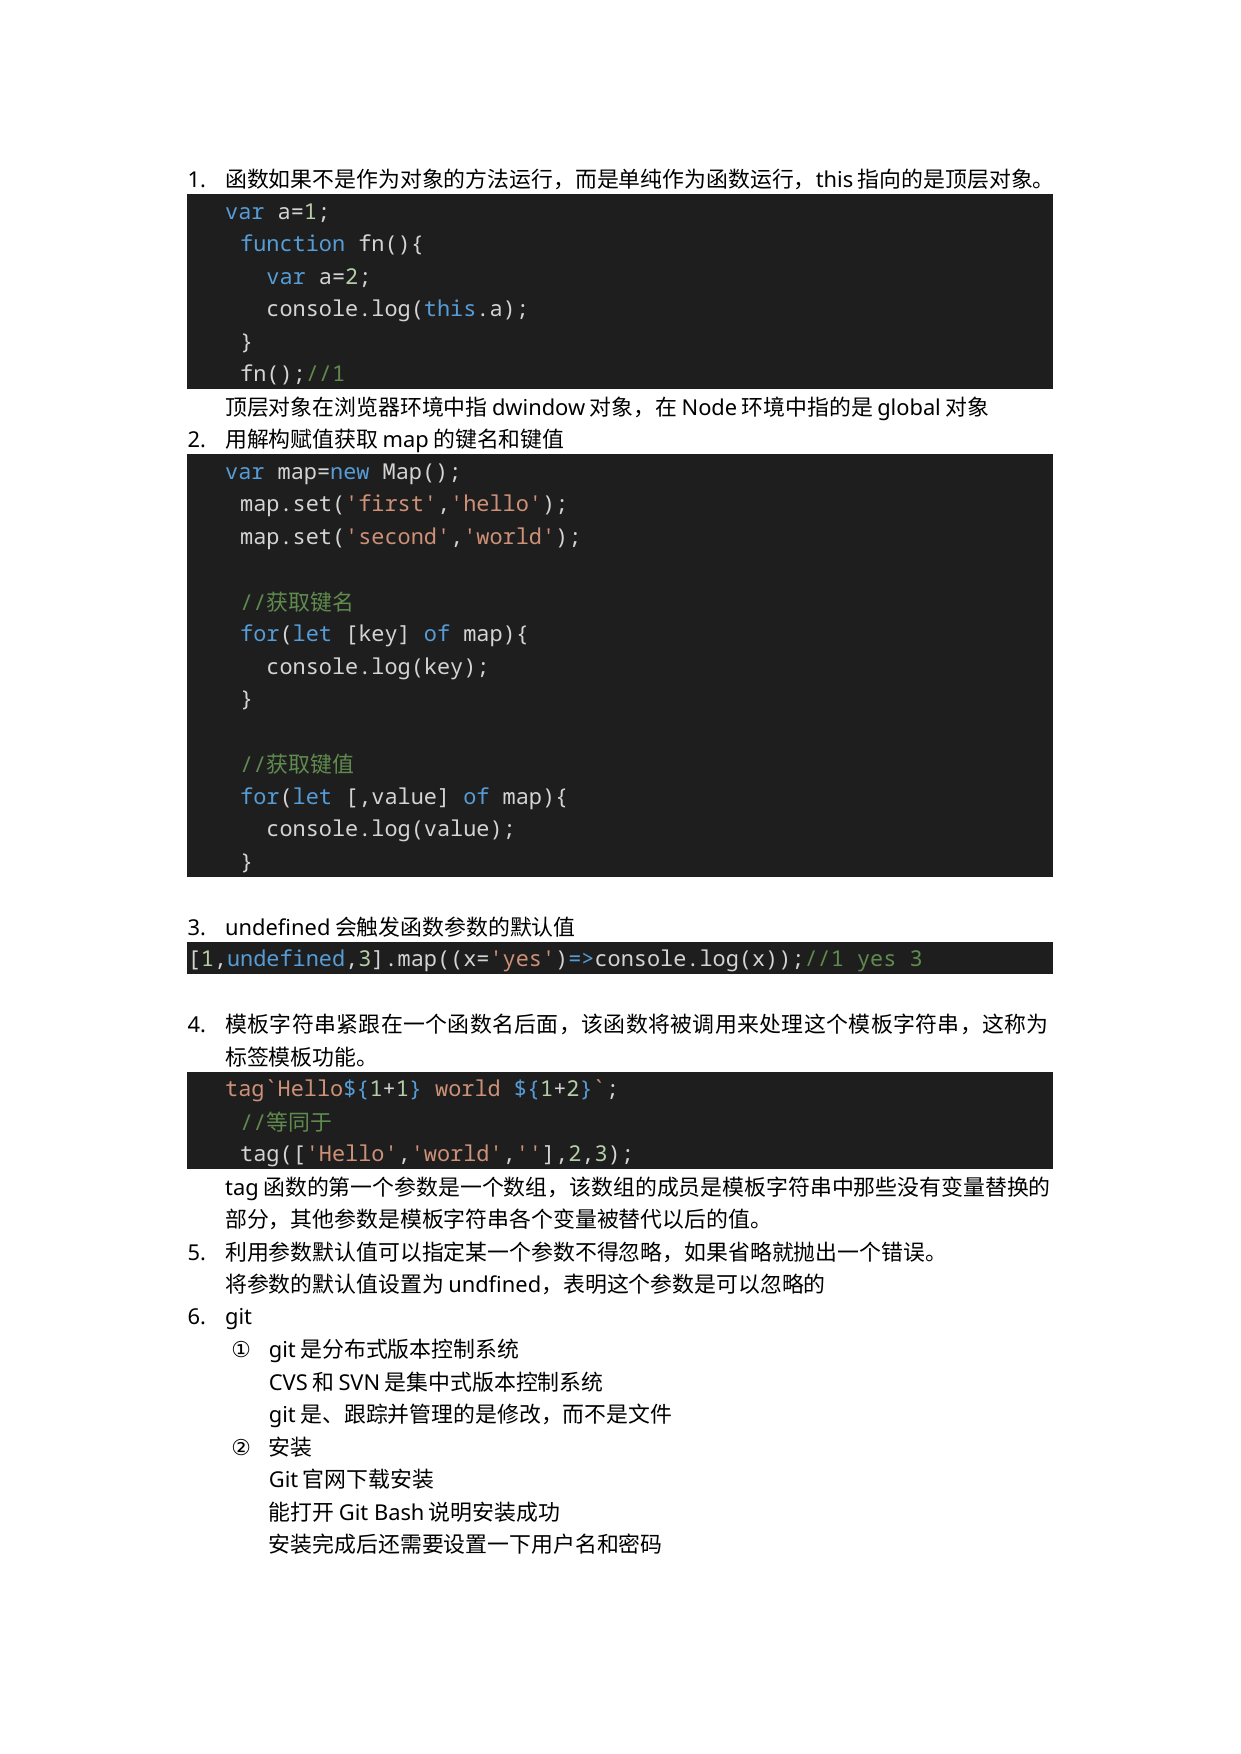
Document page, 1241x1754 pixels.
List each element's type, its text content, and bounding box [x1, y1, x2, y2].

text fn();//1 [187, 357, 1053, 389]
text map.set('first','hello'); [187, 487, 1053, 519]
list CVS和SVN是集中式版本控制系统 [269, 1364, 1053, 1397]
text console.log(this.a); [187, 292, 1053, 324]
list git是、跟踪并管理的是修改，而不是文件 [269, 1397, 1053, 1429]
list 安装完成后还需要设置一下用户名和密码 [269, 1527, 1053, 1559]
text for(let [key] of map){ [187, 617, 1053, 649]
text tag`Hello${1+1} world ${1+2}`; [187, 1072, 1053, 1104]
text tag(['Hello','world',''],2,3); [187, 1137, 1053, 1169]
text console.log(key); [187, 649, 1053, 682]
text //获取键名 [187, 584, 1053, 617]
list 将参数的默认值设置为undfined，表明这个参数是可以忽略的 [225, 1267, 1053, 1299]
list 函数如果不是作为对象的方法运行，而是单纯作为函数运行，this指向的是顶层对象。 [187, 162, 1053, 194]
text map.set('second','world'); [187, 519, 1053, 552]
list 模板字符串紧跟在一个函数名后面，该函数将被调用来处理这个模板字符串，这称为标签模板功能。 [187, 1007, 1053, 1072]
list 利用参数默认值可以指定某一个参数不得忽略，如果省略就抛出一个错误。 [187, 1234, 1053, 1267]
text for(let [,value] of map){ [187, 779, 1053, 812]
text } [187, 844, 1053, 877]
list Git官网下载安装 [269, 1462, 1053, 1494]
text var a=1; [187, 194, 1053, 227]
text [1,undefined,3].map((x='yes')=>console.log(x));//1 yes 3 [187, 942, 1053, 974]
list git是分布式版本控制系统 [231, 1332, 1053, 1364]
list git [187, 1299, 1053, 1332]
list 用解构赋值获取map的键名和键值 [187, 422, 1053, 454]
text var a=2; [187, 259, 1053, 292]
list 能打开Git Bash说明安装成功 [269, 1494, 1053, 1527]
text } [187, 682, 1053, 714]
list undefined会触发函数参数的默认值 [187, 909, 1053, 942]
text var map=new Map(); [187, 454, 1053, 487]
text //等同于 [187, 1104, 1053, 1137]
list 安装 [231, 1429, 1053, 1462]
text function fn(){ [187, 227, 1053, 259]
text } [187, 324, 1053, 357]
list 顶层对象在浏览器环境中指dwindow对象，在Node环境中指的是global对象 [225, 389, 1053, 422]
text //获取键值 [187, 747, 1053, 779]
text console.log(value); [187, 812, 1053, 844]
list tag函数的第一个参数是一个数组，该数组的成员是模板字符串中那些没有变量替换的部分，其他参数是模板字符串各个变量被替代以后的值。 [225, 1169, 1053, 1234]
